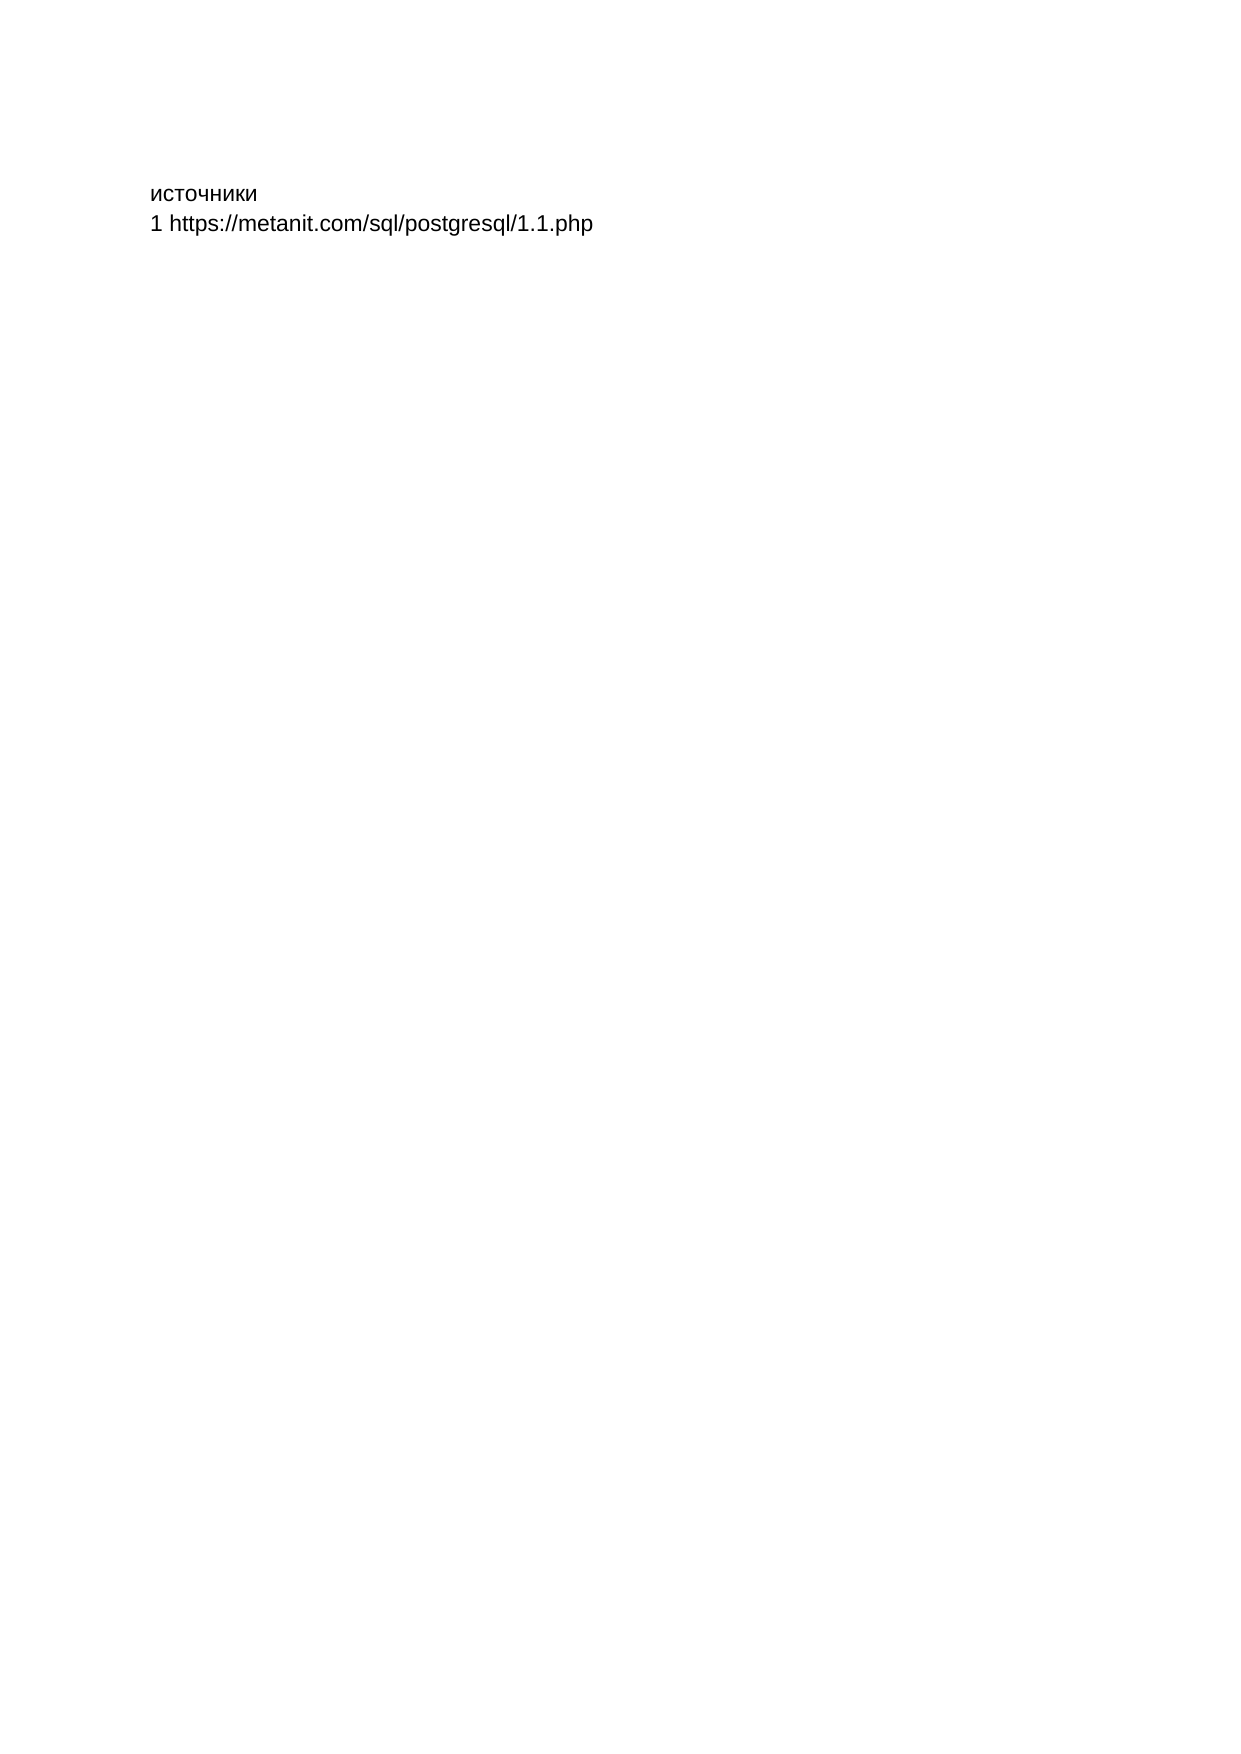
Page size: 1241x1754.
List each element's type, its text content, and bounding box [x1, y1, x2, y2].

text 1 https://metanit.com/sql/postgresql/1.1.php [150, 210, 1090, 237]
text источники [150, 180, 1090, 207]
